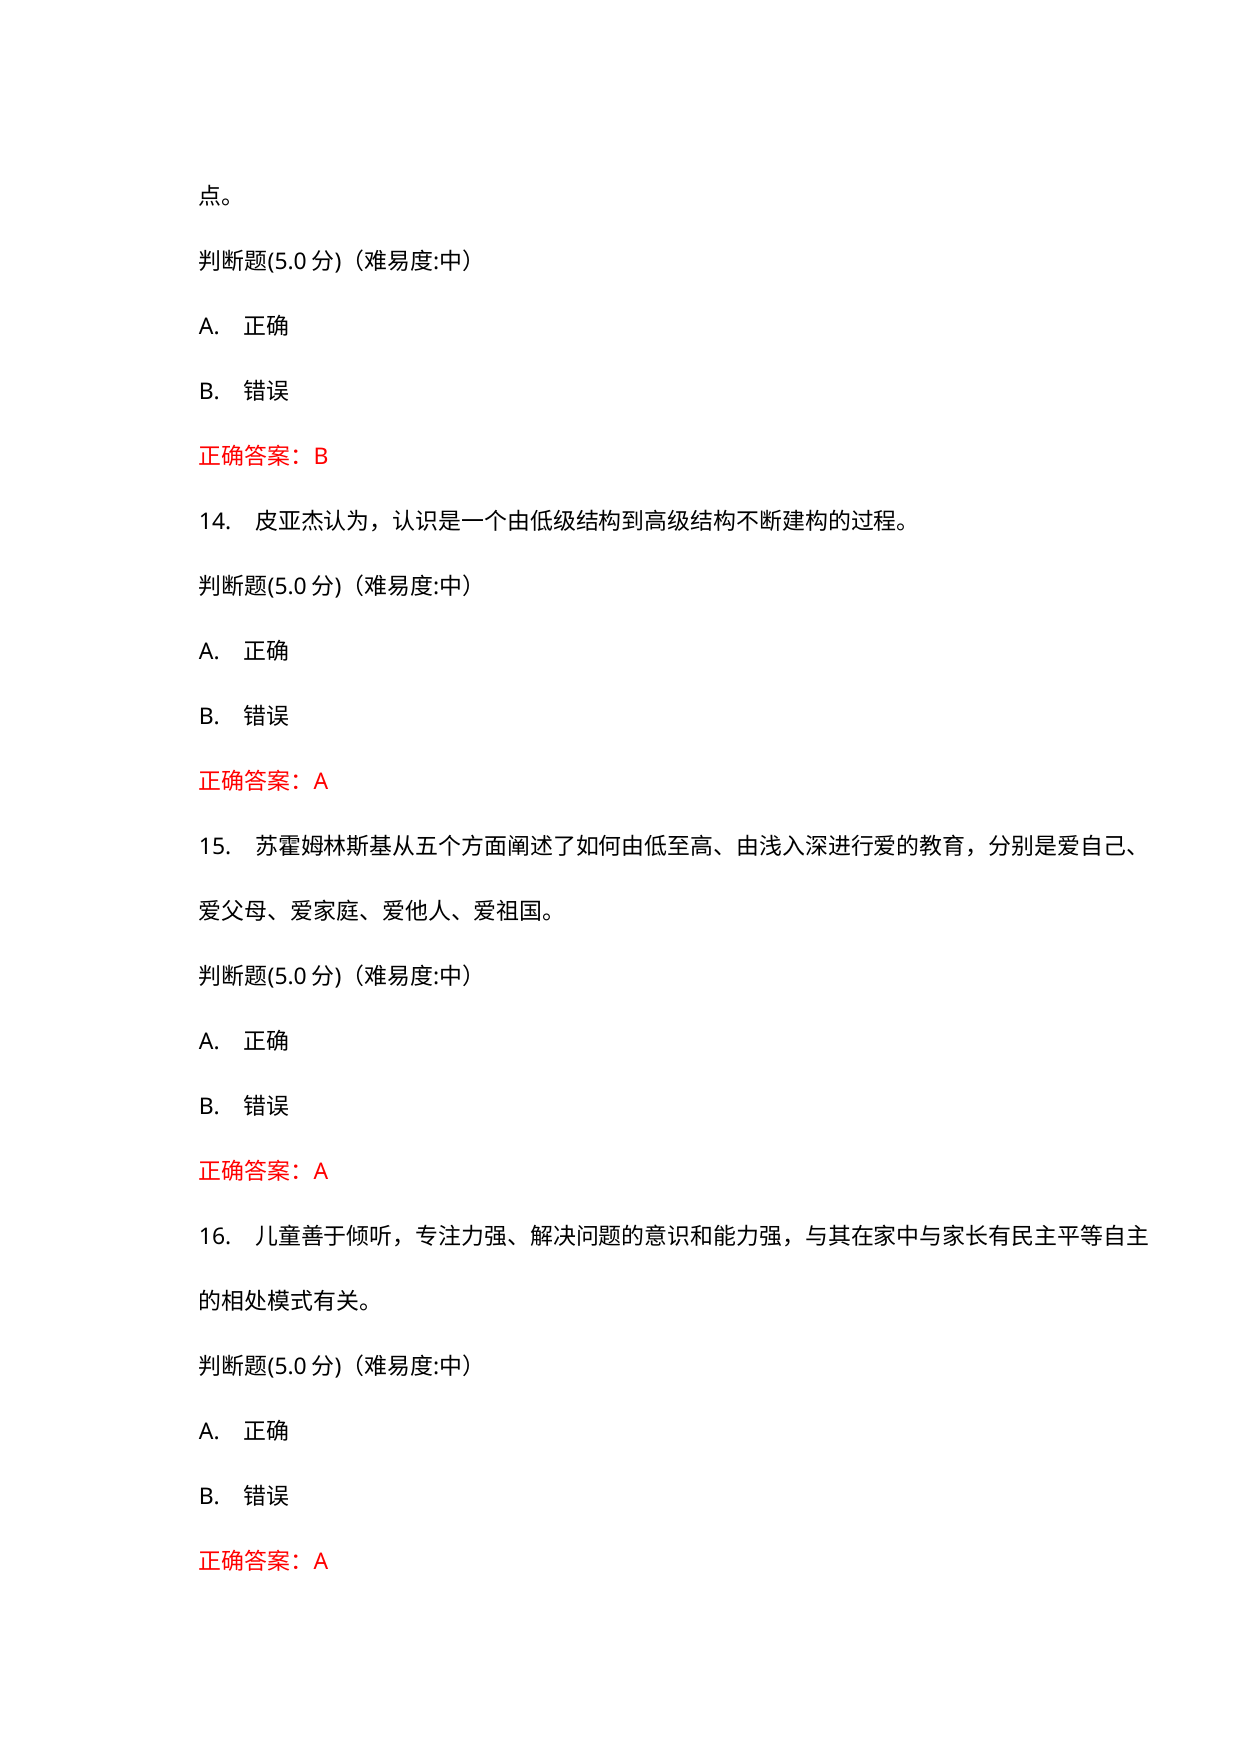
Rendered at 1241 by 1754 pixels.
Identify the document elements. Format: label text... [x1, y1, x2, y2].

table_cell 正确答案：A [188, 1527, 1160, 1592]
table_cell A. 正确 [188, 617, 1160, 682]
table_cell 正确答案：A [188, 1137, 1160, 1202]
table_cell 判断题(5.0分)（难易度:中） [188, 1332, 1160, 1397]
table_cell 14. 皮亚杰认为，认识是一个由低级结构到高级结构不断建构的过程。 [188, 487, 1160, 552]
table_cell 正确答案：A [188, 747, 1160, 812]
table_cell A. 正确 [188, 1007, 1160, 1072]
table_cell A. 正确 [188, 1397, 1160, 1462]
table_cell 正确答案：B [188, 422, 1160, 487]
table_cell 判断题(5.0分)（难易度:中） [188, 552, 1160, 617]
table_cell B. 错误 [188, 357, 1160, 422]
table_cell 15. 苏霍姆林斯基从五个方面阐述了如何由低至高、由浅入深进行爱的教育，分别是爱自己、爱父母、爱家庭、爱他人、爱祖国。 [188, 812, 1160, 942]
table_cell 判断题(5.0分)（难易度:中） [188, 942, 1160, 1007]
table_cell 判断题(5.0分)（难易度:中） [188, 227, 1160, 292]
table_cell B. 错误 [188, 1072, 1160, 1137]
table_cell 16. 儿童善于倾听，专注力强、解决问题的意识和能力强，与其在家中与家长有民主平等自主的相处模式有关。 [188, 1202, 1160, 1332]
table_cell B. 错误 [188, 682, 1160, 747]
table_cell A. 正确 [188, 292, 1160, 357]
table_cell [188, 162, 1160, 227]
table_cell B. 错误 [188, 1462, 1160, 1527]
